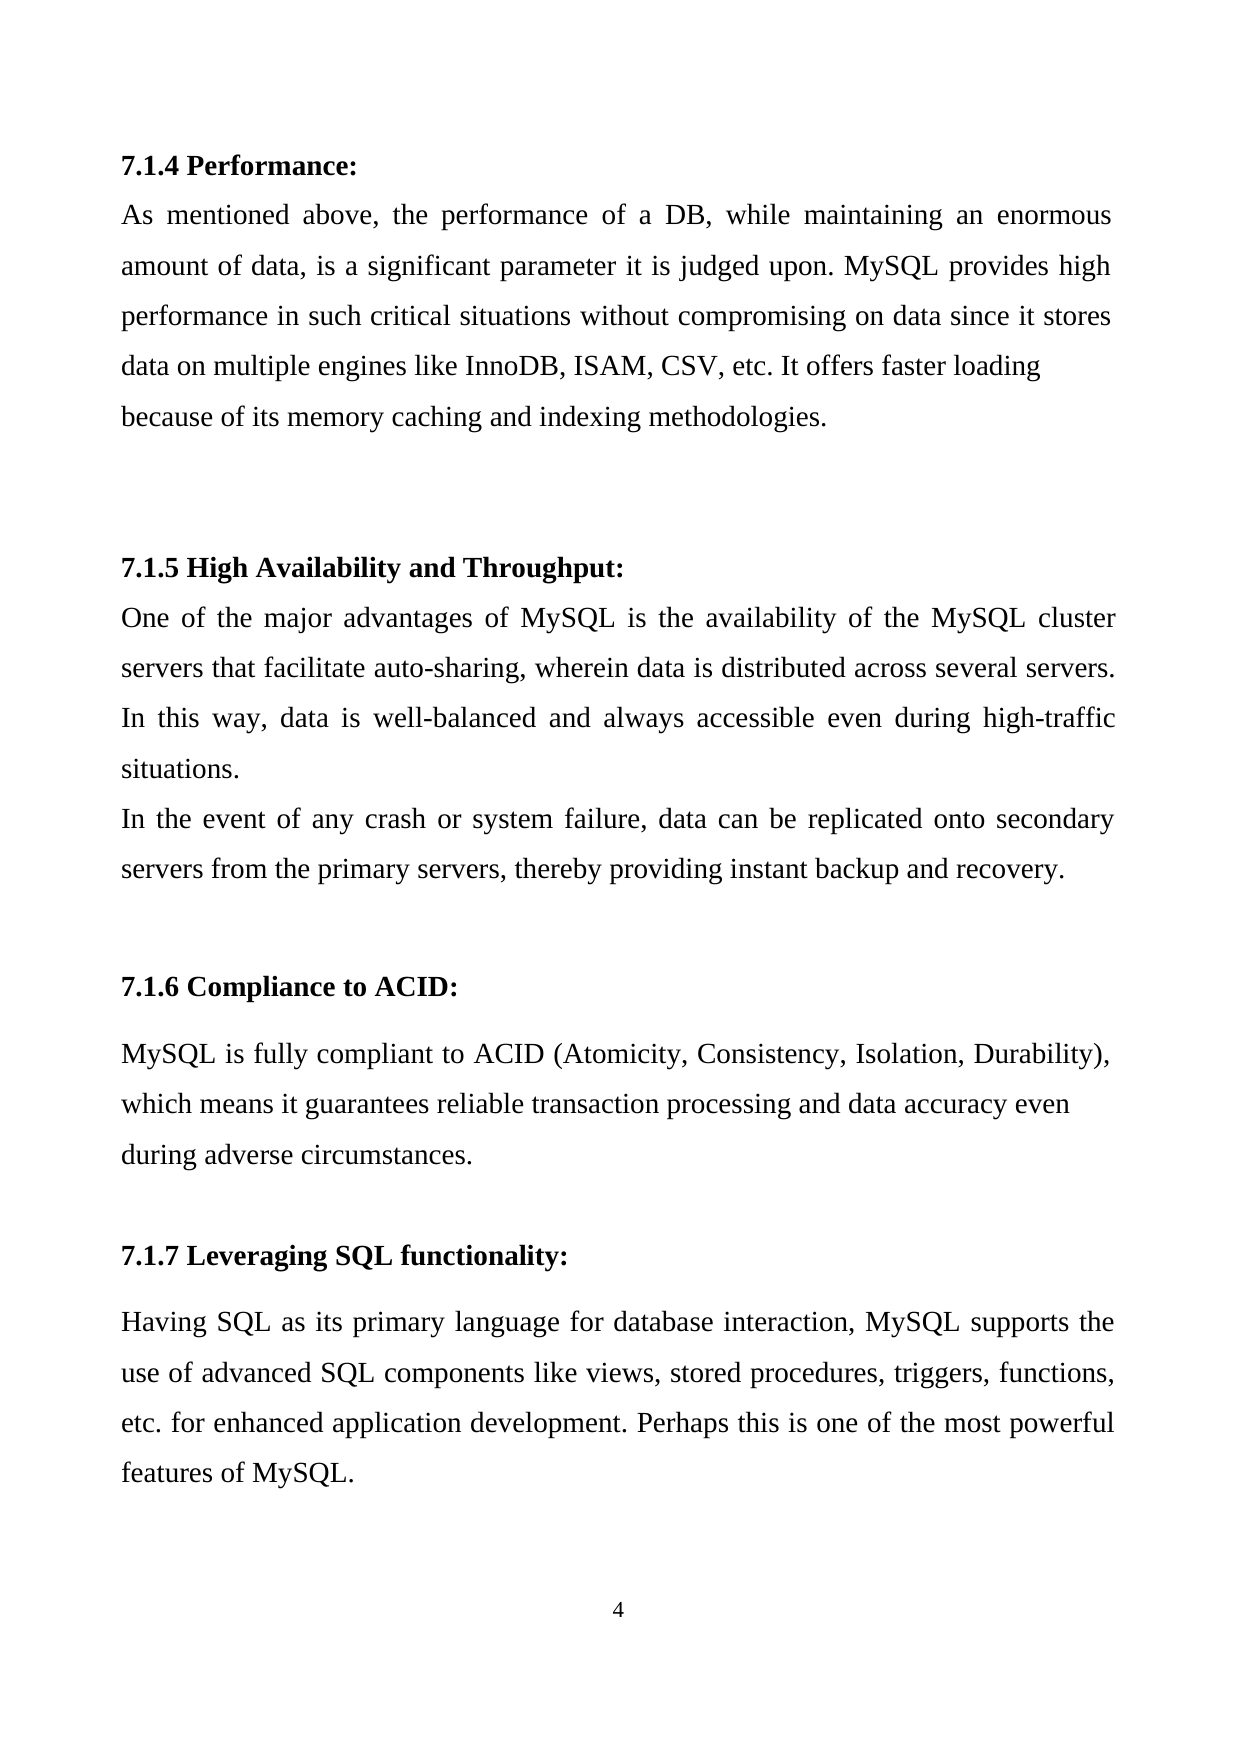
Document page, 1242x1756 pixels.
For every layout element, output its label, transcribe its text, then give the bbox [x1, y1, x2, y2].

text In the event of any crash or system failure, data can be replicated onto secondary servers from the primary servers, thereby providing instant backup and recovery. [121, 801, 1116, 885]
text Having SQL as its primary language for database interaction, MySQL supports the use of advanced SQL components like views, stored procedures, triggers, functions, etc. for enhanced application development. Perhaps this is one of the most powerful features of MySQL. [121, 1304, 1116, 1489]
text As mentioned above, the performance of a DB, while maintaining an enormous amount of data, is a significant parameter it is judged upon. MySQL provides high performance in such critical situations without compromising on data since it stores data on multiple engines like InnoDB, ISAM, CSV, etc. It offers faster loading because of its memory caching and indexing methodologies. [121, 197, 1131, 432]
subtitle Compliance to ACID: [121, 969, 1192, 1003]
subtitle High Availability and Throughput: [121, 550, 1192, 584]
subtitle Leveraging SQL functionality: [121, 1238, 1192, 1271]
subtitle Performance: [121, 148, 1192, 181]
text One of the major advantages of MySQL is the availability of the MySQL cluster servers that facilitate auto-sharing, wherein data is distributed across several servers. In this way, data is well-balanced and always accessible even during high-traffic situations. [121, 600, 1117, 784]
text MySQL is fully compliant to ACID (Atomicity, Consistency, Isolation, Durability), which means it guarantees reliable transaction processing and data accuracy even during adverse circumstances. [121, 1036, 1116, 1170]
